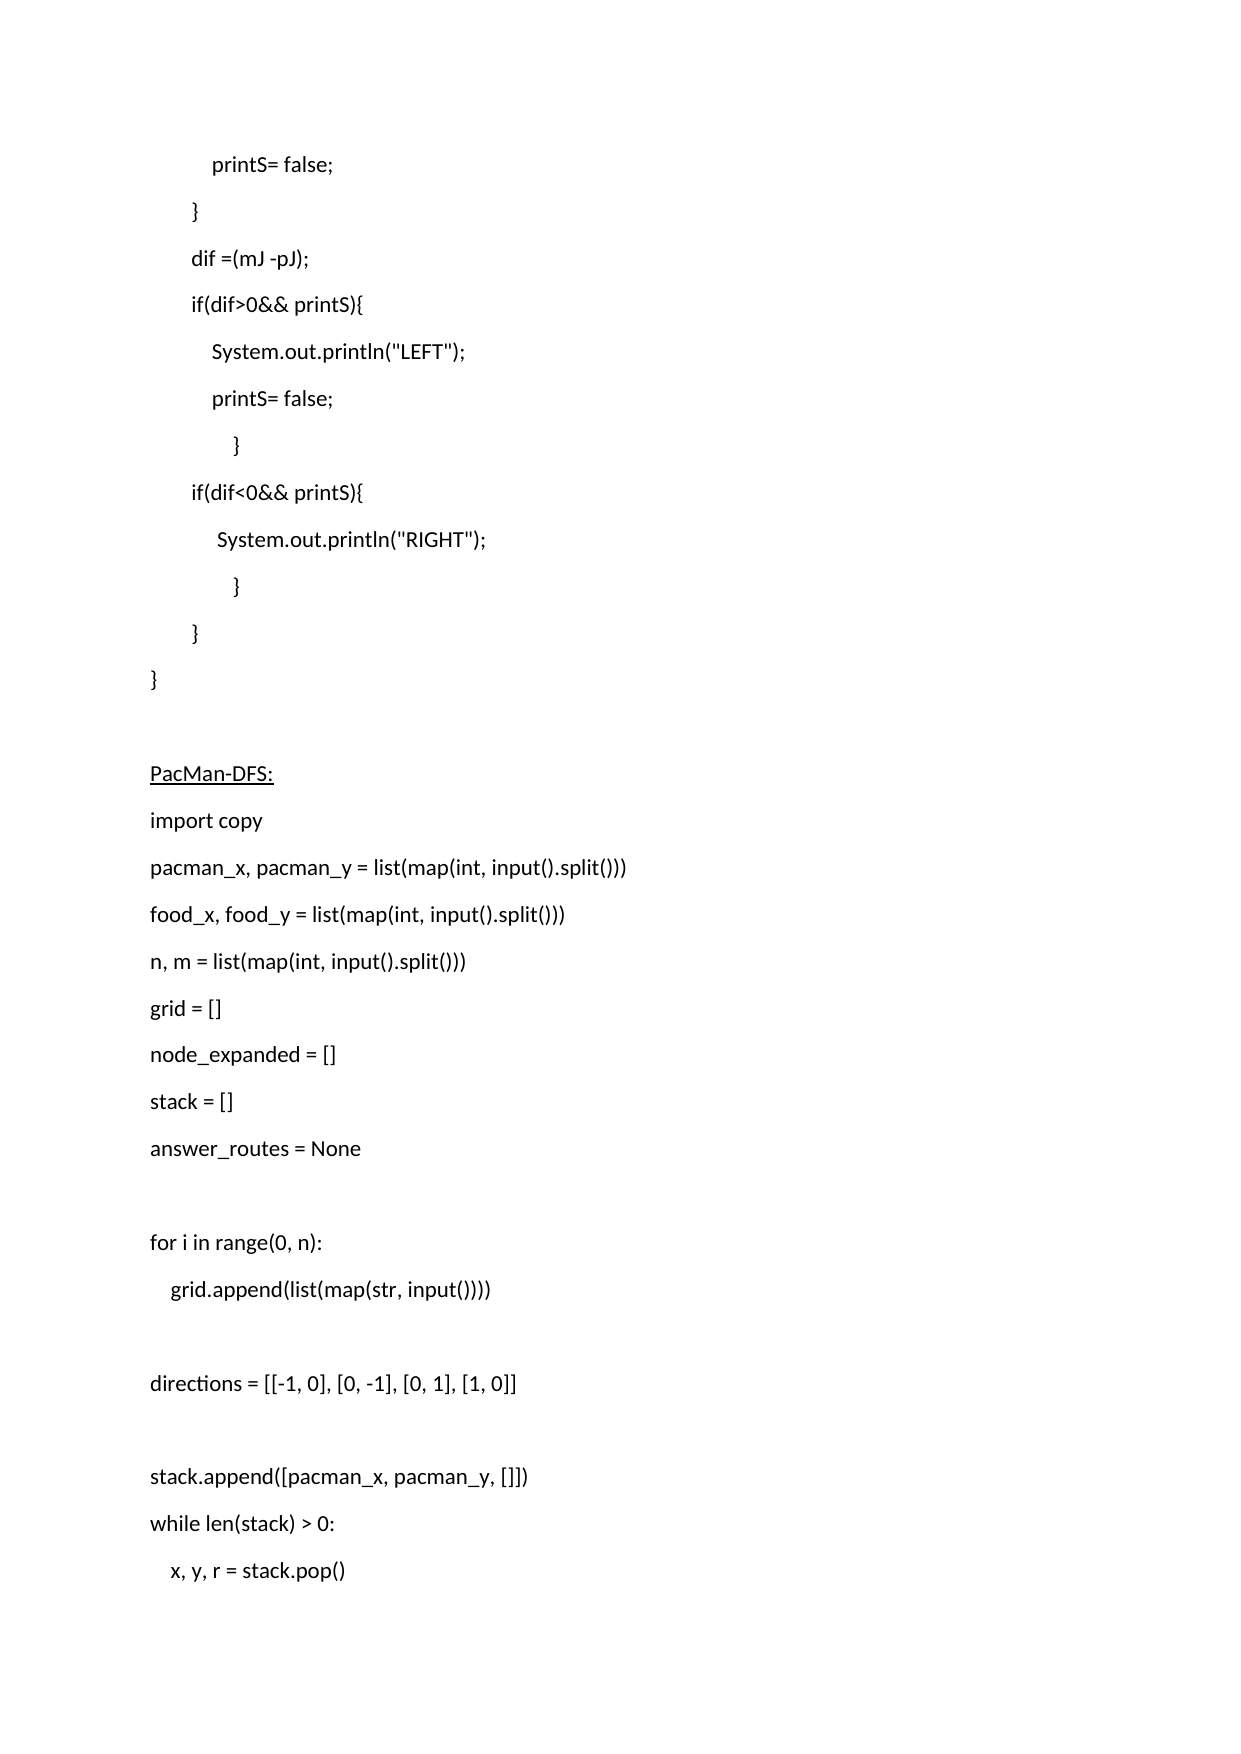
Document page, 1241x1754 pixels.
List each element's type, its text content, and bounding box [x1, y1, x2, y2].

text } [150, 197, 1090, 225]
text x, y, r = stack.pop() [150, 1556, 1090, 1584]
text System.out.println("LEFT"); [150, 337, 1090, 366]
text } [150, 619, 1090, 647]
text grid.append(list(map(str, input()))) [150, 1275, 1090, 1303]
text printS= false; [150, 384, 1090, 412]
text pacman_x, pacman_y = list(map(int, input().split())) [150, 853, 1090, 881]
text while len(stack) > 0: [150, 1509, 1090, 1537]
text printS= false; [150, 150, 1090, 178]
text } [150, 572, 1090, 600]
text stack.append([pacman_x, pacman_y, []]) [150, 1462, 1090, 1491]
text for i in range(0, n): [150, 1228, 1090, 1256]
text dif =(mJ -pJ); [150, 244, 1090, 272]
text food_x, food_y = list(map(int, input().split())) [150, 900, 1090, 928]
text answer_routes = None [150, 1134, 1090, 1162]
text System.out.println("RIGHT"); [150, 525, 1090, 553]
text directions = [[-1, 0], [0, -1], [0, 1], [1, 0]] [150, 1369, 1090, 1397]
text import copy [150, 806, 1090, 834]
text stack = [] [150, 1087, 1090, 1116]
text PacMan-DFS: [150, 759, 1090, 787]
text node_expanded = [] [150, 1041, 1090, 1069]
text if(dif<0&& printS){ [150, 478, 1090, 506]
text n, m = list(map(int, input().split())) [150, 947, 1090, 975]
text } [150, 431, 1090, 459]
text } [150, 666, 1090, 694]
text grid = [] [150, 994, 1090, 1022]
text if(dif>0&& printS){ [150, 291, 1090, 319]
